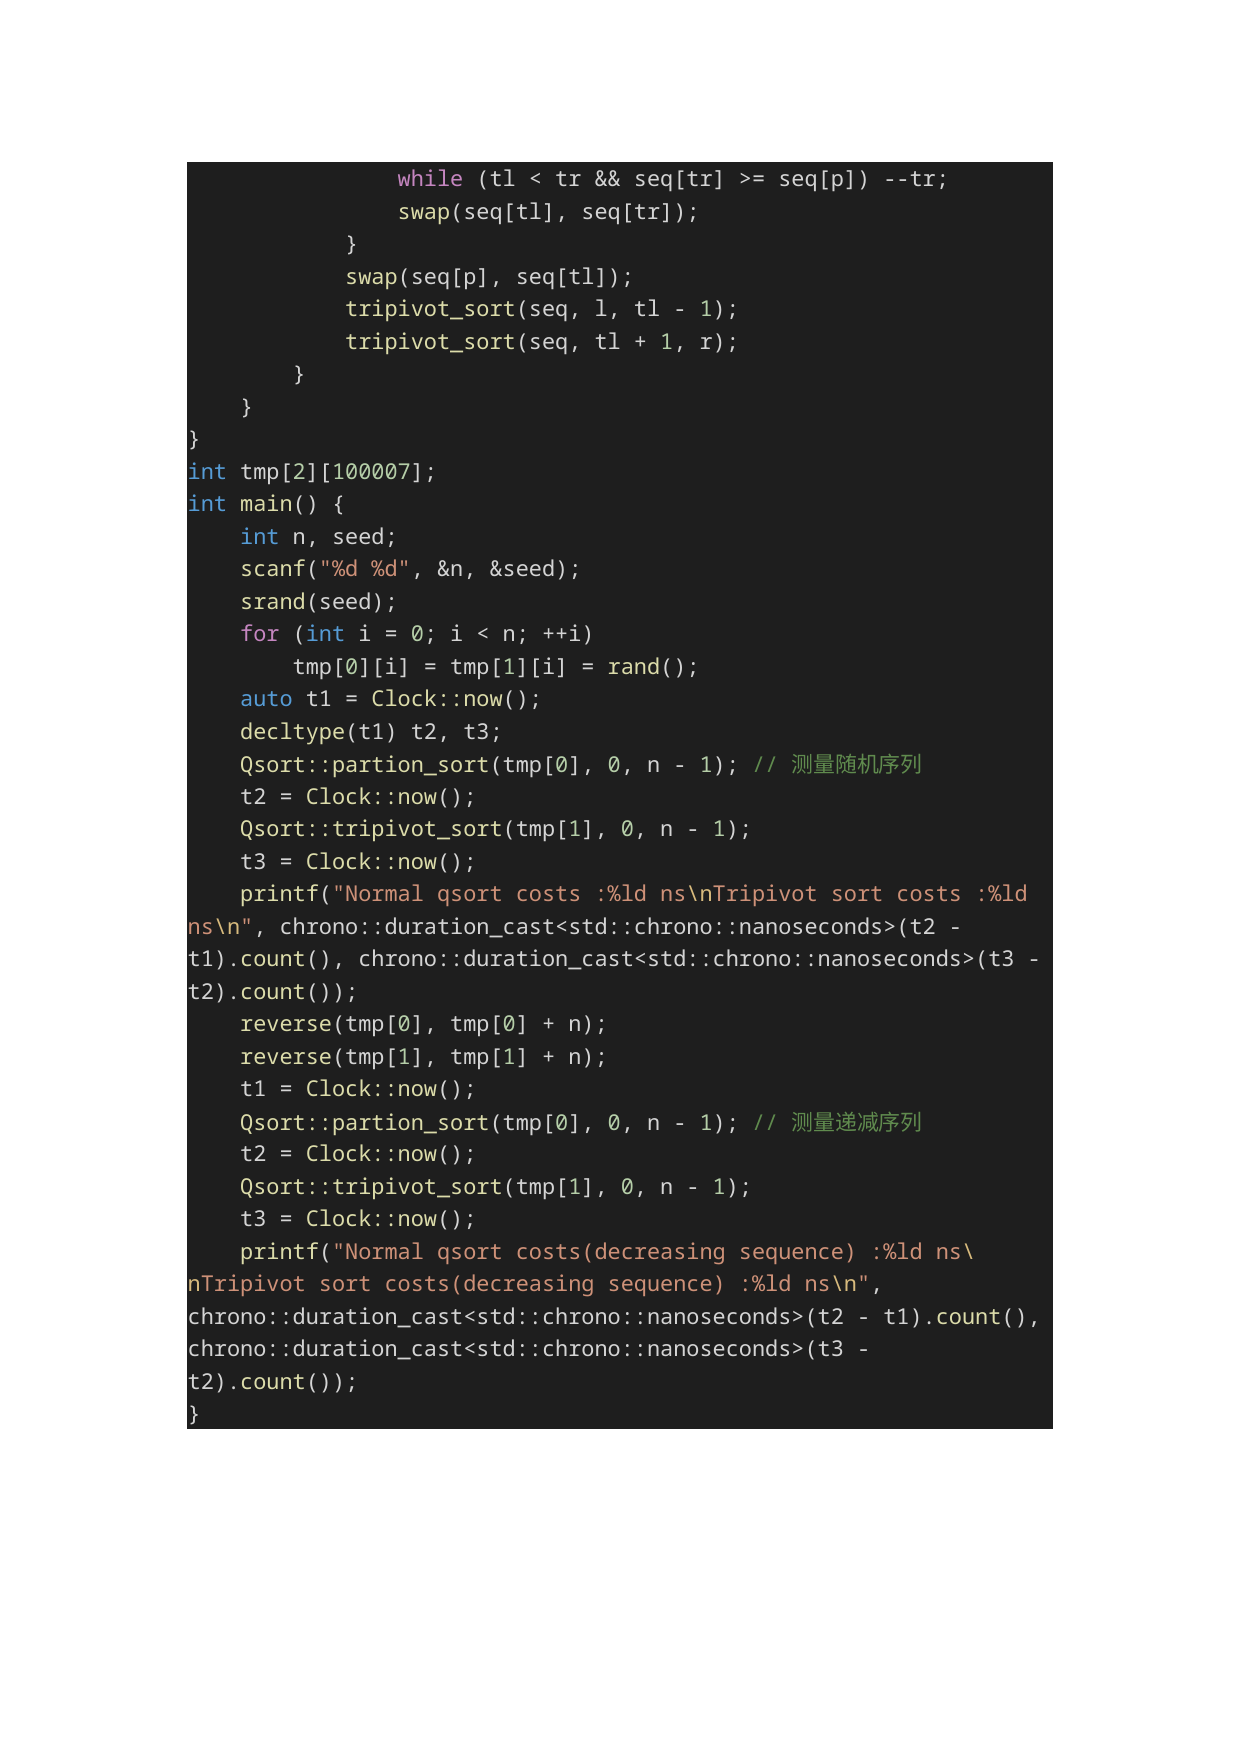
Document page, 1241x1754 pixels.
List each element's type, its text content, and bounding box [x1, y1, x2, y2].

text } [187, 357, 1053, 389]
text tmp[0][i] = tmp[1][i] = rand(); [187, 649, 1053, 682]
text reverse(tmp[1], tmp[1] + n); [187, 1039, 1053, 1072]
text t3 = Clock::now(); [187, 1202, 1053, 1234]
text Qsort::tripivot_sort(tmp[1], 0, n - 1); [187, 1169, 1053, 1202]
text auto t1 = Clock::now(); [187, 682, 1053, 714]
text reverse(tmp[0], tmp[0] + n); [187, 1007, 1053, 1039]
text t2 = Clock::now(); [187, 1137, 1053, 1169]
text } [187, 227, 1053, 259]
text tripivot_sort(seq, tl + 1, r); [187, 324, 1053, 357]
text printf("Normal qsort costs(decreasing sequence) :%ld ns\nTripivot sort costs(decreasing sequence) :%ld ns\n", chrono::duration_cast<std::chrono::nanoseconds>(t2 - t1).count(), chrono::duration_cast<std::chrono::nanoseconds>(t3 - t2).count()); [187, 1234, 1053, 1397]
text int n, seed; [187, 519, 1053, 552]
text Qsort::tripivot_sort(tmp[1], 0, n - 1); [187, 812, 1053, 844]
text t2 = Clock::now(); [187, 779, 1053, 812]
text Qsort::partion_sort(tmp[0], 0, n - 1); // 测量随机序列 [187, 747, 1053, 779]
text } [187, 1397, 1053, 1429]
text t3 = Clock::now(); [187, 844, 1053, 877]
text printf("Normal qsort costs :%ld ns\nTripivot sort costs :%ld ns\n", chrono::duration_cast<std::chrono::nanoseconds>(t2 - t1).count(), chrono::duration_cast<std::chrono::nanoseconds>(t3 - t2).count()); [187, 877, 1053, 1007]
text } [187, 422, 1053, 454]
text int main() { [187, 487, 1053, 519]
text decltype(t1) t2, t3; [187, 714, 1053, 747]
text swap(seq[tl], seq[tr]); [187, 194, 1053, 227]
text t1 = Clock::now(); [187, 1072, 1053, 1104]
text scanf("%d %d", &n, &seed); [187, 552, 1053, 584]
text srand(seed); [187, 584, 1053, 617]
text for (int i = 0; i < n; ++i) [187, 617, 1053, 649]
text int tmp[2][100007]; [187, 454, 1053, 487]
text while (tl < tr && seq[tr] >= seq[p]) --tr; [187, 162, 1053, 194]
text tripivot_sort(seq, l, tl - 1); [187, 292, 1053, 324]
text Qsort::partion_sort(tmp[0], 0, n - 1); // 测量递减序列 [187, 1104, 1053, 1137]
text } [187, 389, 1053, 422]
text swap(seq[p], seq[tl]); [187, 259, 1053, 292]
